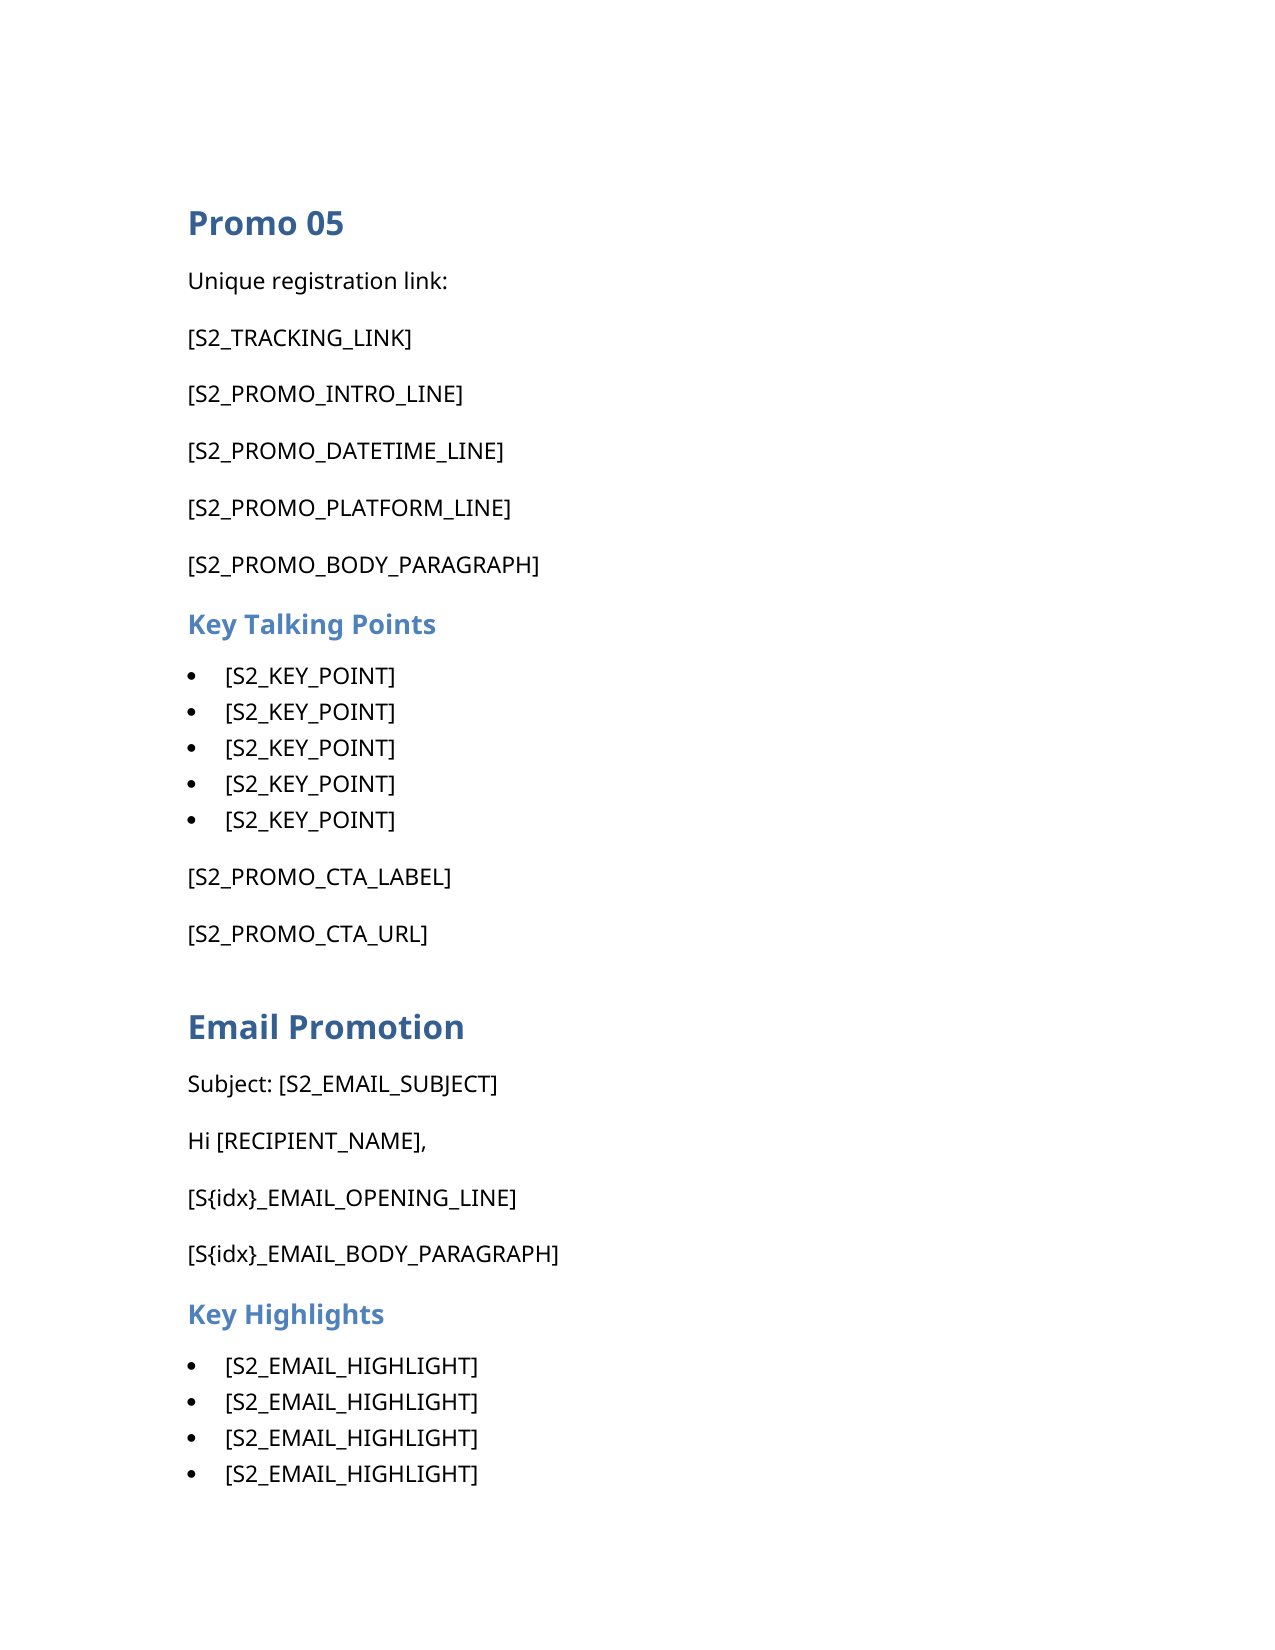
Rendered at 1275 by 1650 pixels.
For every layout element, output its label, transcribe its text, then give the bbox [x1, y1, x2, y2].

text [S2_PROMO_CTA_LABEL] [187, 861, 1087, 892]
text [S2_PROMO_CTA_URL] [187, 917, 1087, 949]
text [S2_PROMO_PLATFORM_LINE] [187, 492, 1087, 523]
list [S2_KEY_POINT] [187, 804, 1087, 835]
subtitle Promo 05 [187, 200, 1087, 245]
text [S2_TRACKING_LINK] [187, 321, 1087, 353]
list [S2_KEY_POINT] [187, 732, 1087, 763]
text Subject: [S2_EMAIL_SUBJECT] [187, 1068, 1087, 1099]
text [S2_PROMO_BODY_PARAGRAPH] [187, 548, 1087, 580]
subtitle Key Talking Points [187, 605, 1087, 642]
list [S2_KEY_POINT] [187, 768, 1087, 799]
text Hi [RECIPIENT_NAME], [187, 1125, 1087, 1156]
list [S2_EMAIL_HIGHLIGHT] [187, 1350, 1087, 1381]
subtitle Key Highlights [187, 1295, 1087, 1332]
list [S2_KEY_POINT] [187, 696, 1087, 727]
text [S2_PROMO_DATETIME_LINE] [187, 435, 1087, 466]
text [S{idx}_EMAIL_OPENING_LINE] [187, 1182, 1087, 1213]
subtitle Email Promotion [187, 1003, 1087, 1049]
list [S2_EMAIL_HIGHLIGHT] [187, 1422, 1087, 1453]
text [S{idx}_EMAIL_BODY_PARAGRAPH] [187, 1238, 1087, 1270]
list [S2_KEY_POINT] [187, 660, 1087, 691]
list [S2_EMAIL_HIGHLIGHT] [187, 1386, 1087, 1417]
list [187, 1458, 1087, 1489]
text [S2_PROMO_INTRO_LINE] [187, 378, 1087, 409]
text Unique registration link: [187, 265, 1087, 296]
